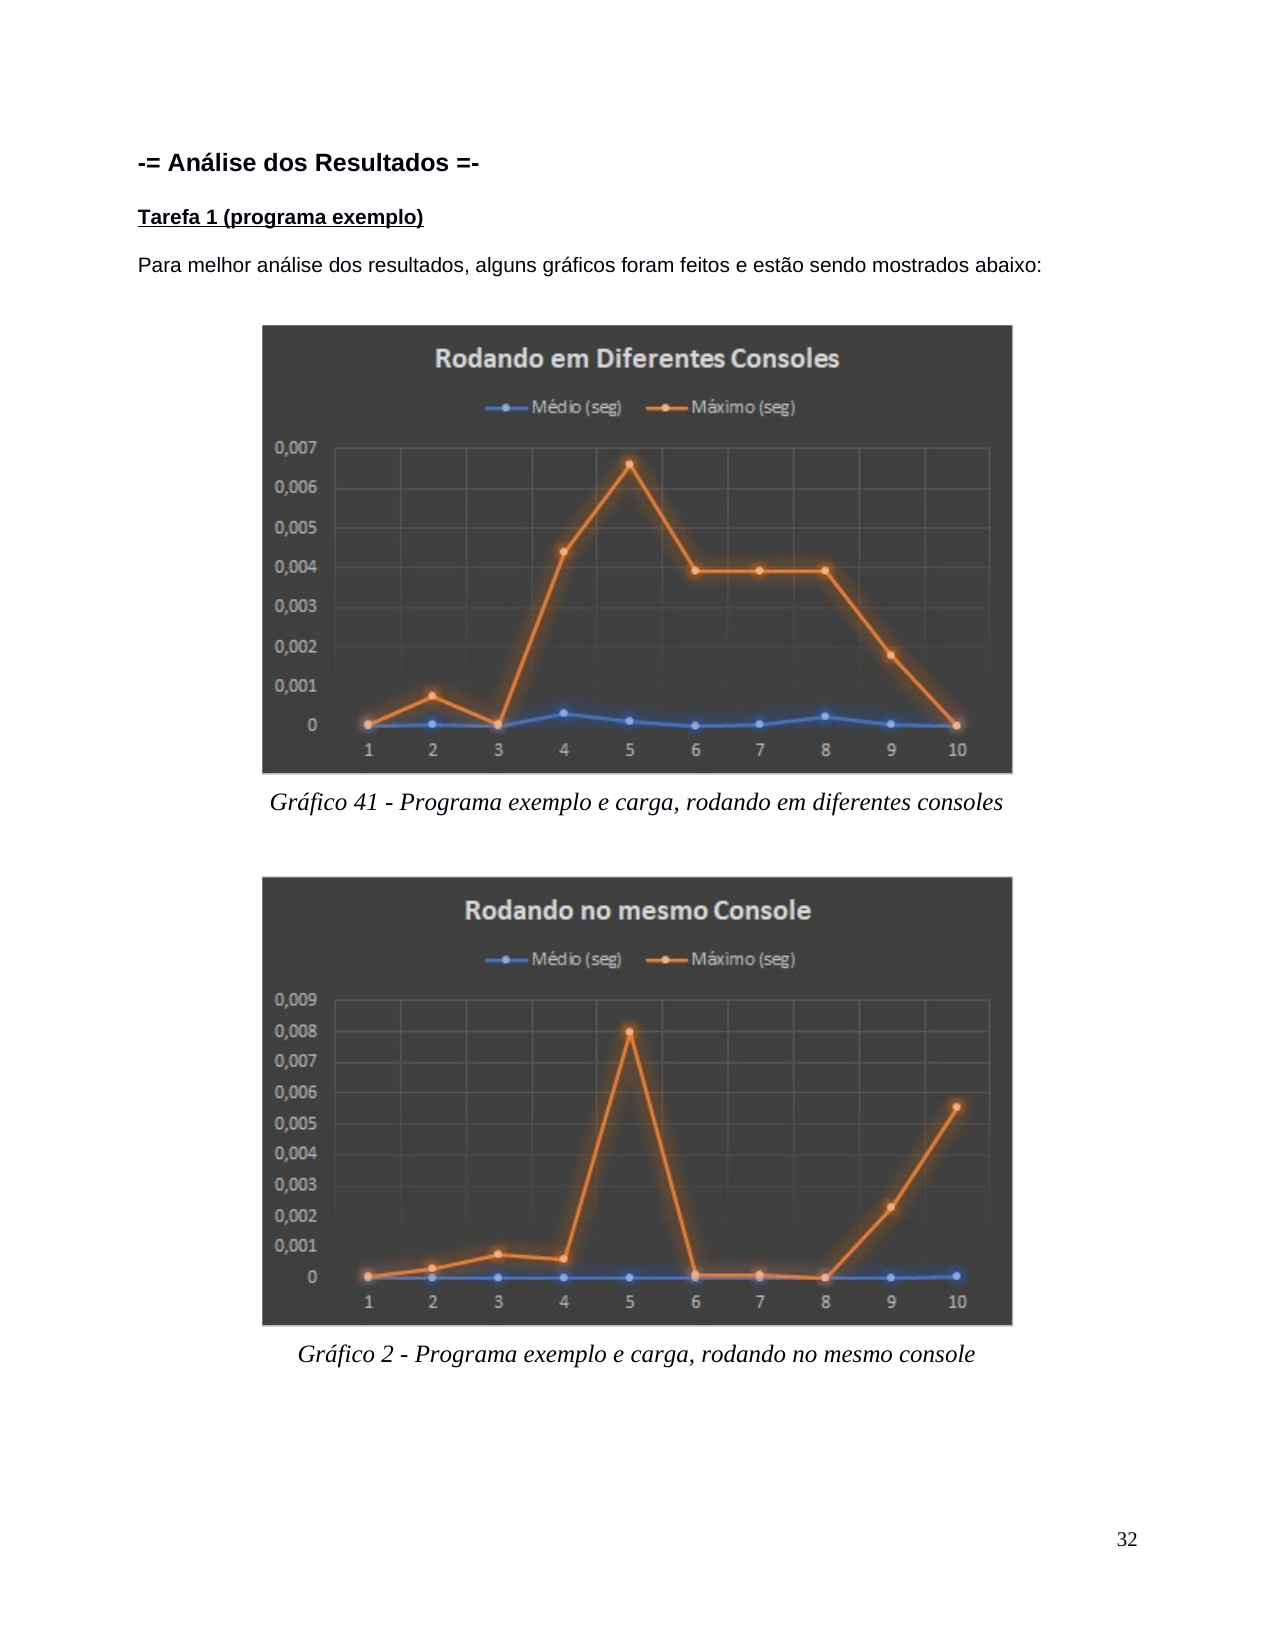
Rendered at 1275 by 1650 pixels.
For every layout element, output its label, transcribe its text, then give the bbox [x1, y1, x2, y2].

text -= Análise dos Resultados =- [138, 148, 1137, 176]
text Gráfico 2 - Programa exemplo e carga, rodando no mesmo console [138, 1339, 1137, 1368]
picture [261, 325, 1014, 775]
picture [261, 876, 1014, 1327]
text Para melhor análise dos resultados, alguns gráficos foram feitos e estão sendo mostrados abaixo: [138, 253, 1137, 277]
text Tarefa 1 (programa exemplo) [138, 205, 1137, 229]
